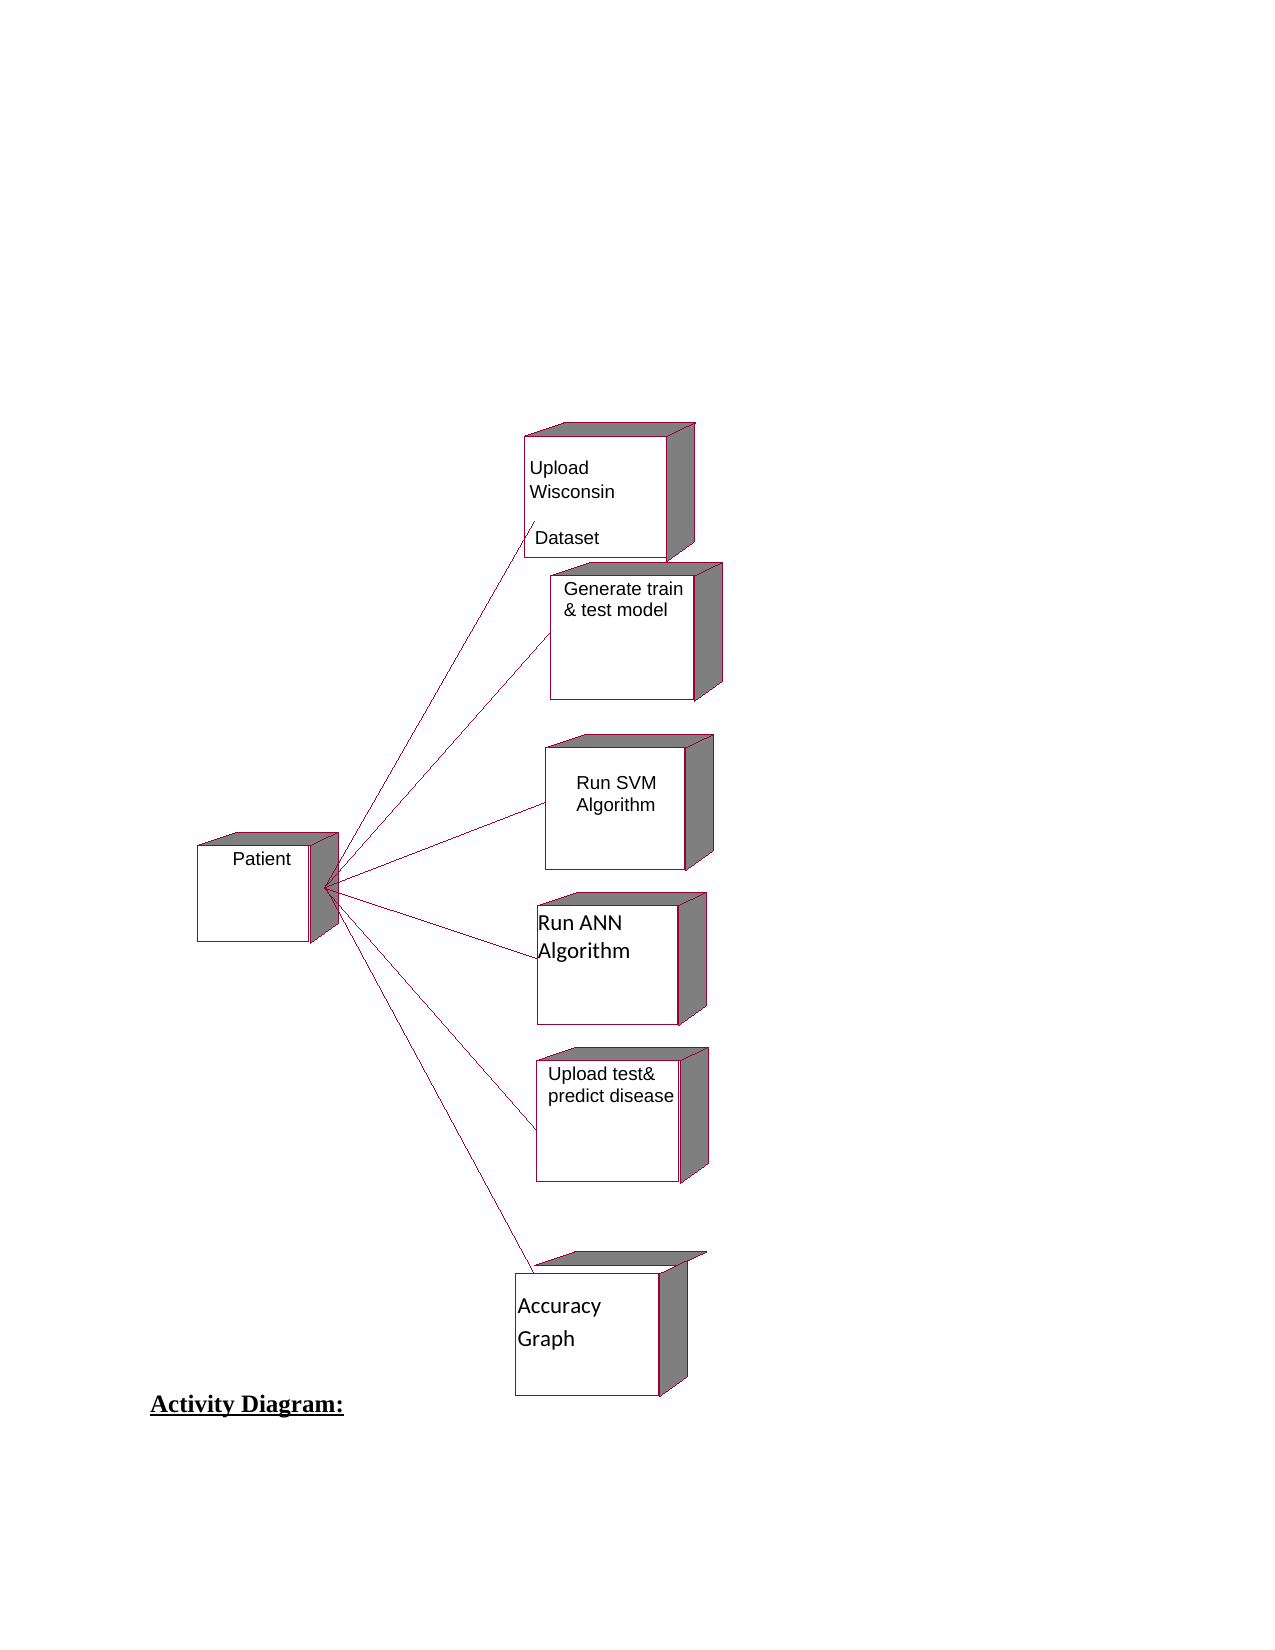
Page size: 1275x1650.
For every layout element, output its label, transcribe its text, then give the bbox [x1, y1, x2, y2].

text Activity Diagram: [150, 1389, 1125, 1418]
